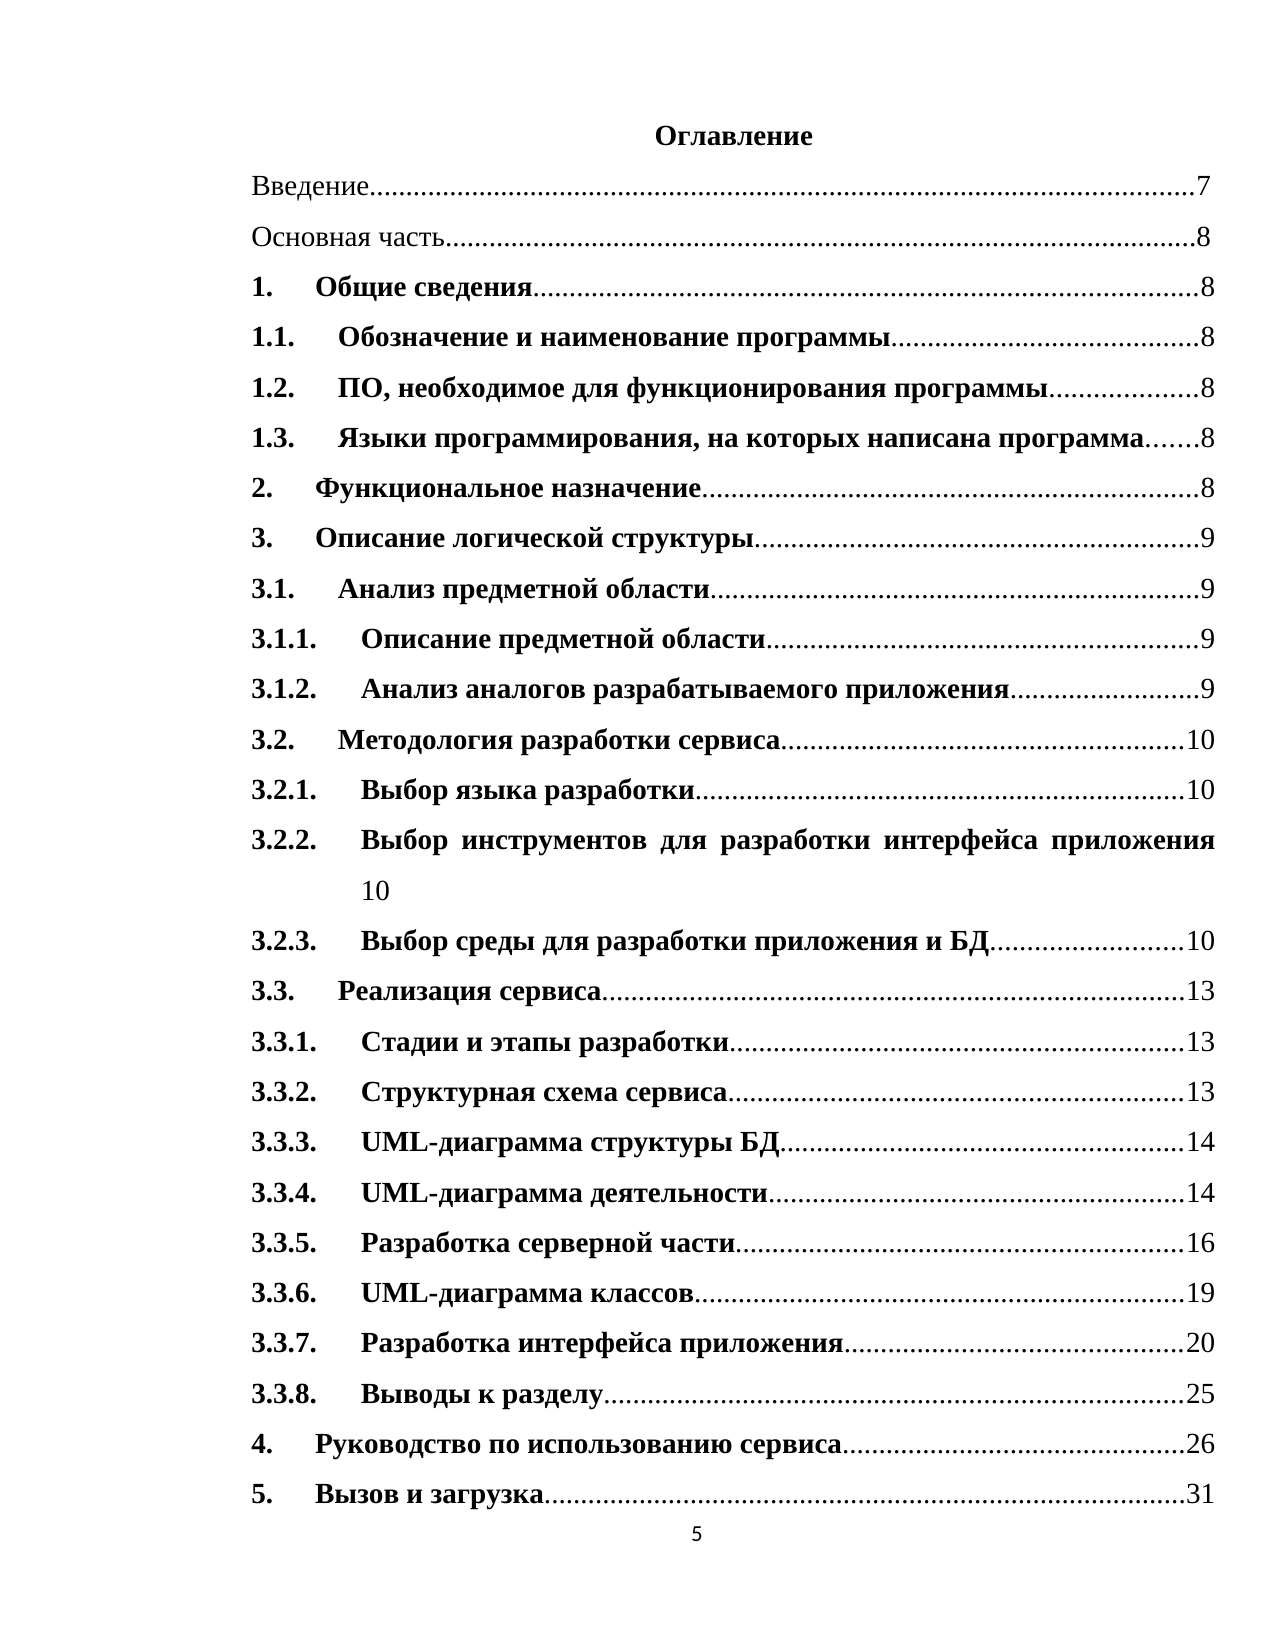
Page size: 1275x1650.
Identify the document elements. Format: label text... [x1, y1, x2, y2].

text Основная часть 8 [177, 219, 1216, 252]
text 3.2. Методология разработки сервиса 10 [177, 722, 1216, 755]
text 3.3.3. UML-диаграмма структуры БД 14 [177, 1124, 1216, 1158]
text 3.2.2. Выбор инструментов для разработки интерфейса приложения 10 [177, 822, 1216, 906]
text Оглавление [251, 118, 1216, 152]
text 3.1.1. Описание предметной области 9 [177, 621, 1216, 655]
text 3.2.3. Выбор среды для разработки приложения и БД 10 [177, 923, 1216, 957]
text 1. Общие сведения 8 [177, 269, 1216, 303]
text 1.2. ПО, необходимое для функционирования программы 8 [177, 370, 1216, 403]
text 3.3.8. Выводы к разделу 25 [177, 1376, 1216, 1409]
text Введение 7 [177, 168, 1216, 202]
text 3.3.1. Стадии и этапы разработки 13 [177, 1024, 1216, 1057]
text 1.1. Обозначение и наименование программы 8 [177, 319, 1216, 353]
text 5. Вызов и загрузка 31 [177, 1477, 1216, 1510]
text 2. Функциональное назначение 8 [177, 470, 1216, 504]
text 1.3. Языки программирования, на которых написана программа 8 [177, 420, 1216, 453]
text 3.3.7. Разработка интерфейса приложения 20 [177, 1326, 1216, 1359]
text 3.3.5. Разработка серверной части 16 [177, 1225, 1216, 1258]
text 3.3.6. UML-диаграмма классов 19 [177, 1275, 1216, 1309]
text 4. Руководство по использованию сервиса 26 [177, 1426, 1216, 1460]
text 3.1.2. Анализ аналогов разрабатываемого приложения 9 [177, 672, 1216, 705]
text 3.3.2. Структурная схема сервиса 13 [177, 1074, 1216, 1108]
text 3.3. Реализация сервиса 13 [177, 973, 1216, 1007]
text 3.1. Анализ предметной области 9 [177, 571, 1216, 604]
text 3. Описание логической структуры 9 [177, 521, 1216, 554]
text 3.3.4. UML-диаграмма деятельности 14 [177, 1175, 1216, 1208]
text 3.2.1. Выбор языка разработки 10 [177, 772, 1216, 806]
